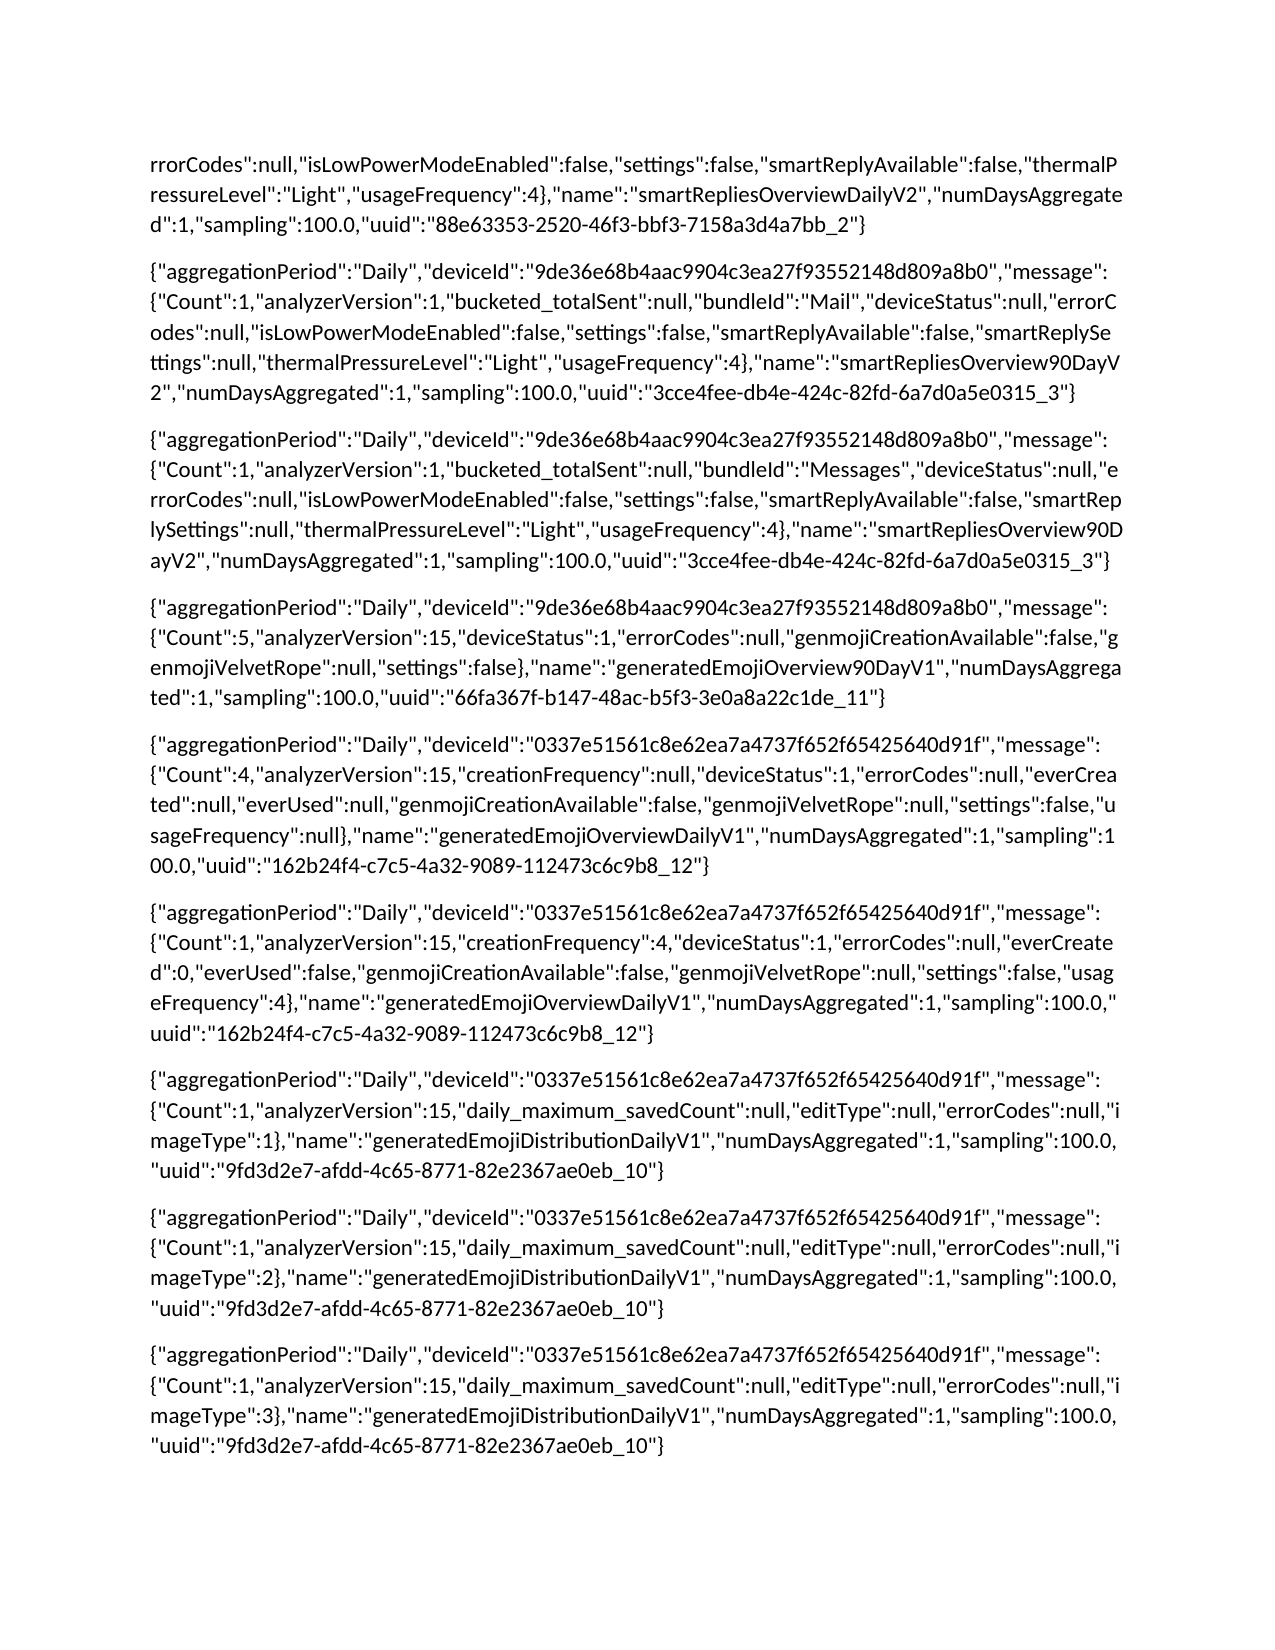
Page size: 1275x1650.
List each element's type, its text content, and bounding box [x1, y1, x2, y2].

text {"aggregationPeriod":"Daily","deviceId":"0337e51561c8e62ea7a4737f652f65425640d91f","message":{"Count":1,"analyzerVersion":15,"creationFrequency":4,"deviceStatus":1,"errorCodes":null,"everCreated":0,"everUsed":false,"genmojiCreationAvailable":false,"genmojiVelvetRope":null,"settings":false,"usageFrequency":4},"name":"generatedEmojiOverviewDailyV1","numDaysAggregated":1,"sampling":100.0,"uuid":"162b24f4-c7c5-4a32-9089-112473c6c9b8_12"} [150, 898, 1125, 1047]
text {"aggregationPeriod":"Daily","deviceId":"9de36e68b4aac9904c3ea27f93552148d809a8b0","message":{"Count":1,"analyzerVersion":1,"bucketed_totalSent":null,"bundleId":"Mail","deviceStatus":null,"errorCodes":null,"isLowPowerModeEnabled":false,"settings":false,"smartReplyAvailable":false,"smartReplySettings":null,"thermalPressureLevel":"Light","usageFrequency":4},"name":"smartRepliesOverview90DayV2","numDaysAggregated":1,"sampling":100.0,"uuid":"3cce4fee-db4e-424c-82fd-6a7d0a5e0315_3"} [150, 257, 1125, 406]
text {"aggregationPeriod":"Daily","deviceId":"9de36e68b4aac9904c3ea27f93552148d809a8b0","message":{"Count":5,"analyzerVersion":15,"deviceStatus":1,"errorCodes":null,"genmojiCreationAvailable":false,"genmojiVelvetRope":null,"settings":false},"name":"generatedEmojiOverview90DayV1","numDaysAggregated":1,"sampling":100.0,"uuid":"66fa367f-b147-48ac-b5f3-3e0a8a22c1de_11"} [150, 593, 1125, 711]
text {"aggregationPeriod":"Daily","deviceId":"0337e51561c8e62ea7a4737f652f65425640d91f","message":{"Count":4,"analyzerVersion":15,"creationFrequency":null,"deviceStatus":1,"errorCodes":null,"everCreated":null,"everUsed":null,"genmojiCreationAvailable":false,"genmojiVelvetRope":null,"settings":false,"usageFrequency":null},"name":"generatedEmojiOverviewDailyV1","numDaysAggregated":1,"sampling":100.0,"uuid":"162b24f4-c7c5-4a32-9089-112473c6c9b8_12"} [150, 730, 1125, 879]
text {"aggregationPeriod":"Daily","deviceId":"9de36e68b4aac9904c3ea27f93552148d809a8b0","message":{"Count":1,"analyzerVersion":1,"bucketed_totalSent":null,"bundleId":"Messages","deviceStatus":null,"errorCodes":null,"isLowPowerModeEnabled":false,"settings":false,"smartReplyAvailable":false,"smartReplySettings":null,"thermalPressureLevel":"Light","usageFrequency":4},"name":"smartRepliesOverview90DayV2","numDaysAggregated":1,"sampling":100.0,"uuid":"3cce4fee-db4e-424c-82fd-6a7d0a5e0315_3"} [150, 425, 1125, 574]
text {"aggregationPeriod":"Daily","deviceId":"0337e51561c8e62ea7a4737f652f65425640d91f","message":{"Count":1,"analyzerVersion":15,"daily_maximum_savedCount":null,"editType":null,"errorCodes":null,"imageType":3},"name":"generatedEmojiDistributionDailyV1","numDaysAggregated":1,"sampling":100.0,"uuid":"9fd3d2e7-afdd-4c65-8771-82e2367ae0eb_10"} [150, 1341, 1125, 1459]
text {"aggregationPeriod":"Daily","deviceId":"0337e51561c8e62ea7a4737f652f65425640d91f","message":{"Count":1,"analyzerVersion":15,"daily_maximum_savedCount":null,"editType":null,"errorCodes":null,"imageType":2},"name":"generatedEmojiDistributionDailyV1","numDaysAggregated":1,"sampling":100.0,"uuid":"9fd3d2e7-afdd-4c65-8771-82e2367ae0eb_10"} [150, 1203, 1125, 1322]
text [150, 150, 1125, 238]
text {"aggregationPeriod":"Daily","deviceId":"0337e51561c8e62ea7a4737f652f65425640d91f","message":{"Count":1,"analyzerVersion":15,"daily_maximum_savedCount":null,"editType":null,"errorCodes":null,"imageType":1},"name":"generatedEmojiDistributionDailyV1","numDaysAggregated":1,"sampling":100.0,"uuid":"9fd3d2e7-afdd-4c65-8771-82e2367ae0eb_10"} [150, 1066, 1125, 1184]
